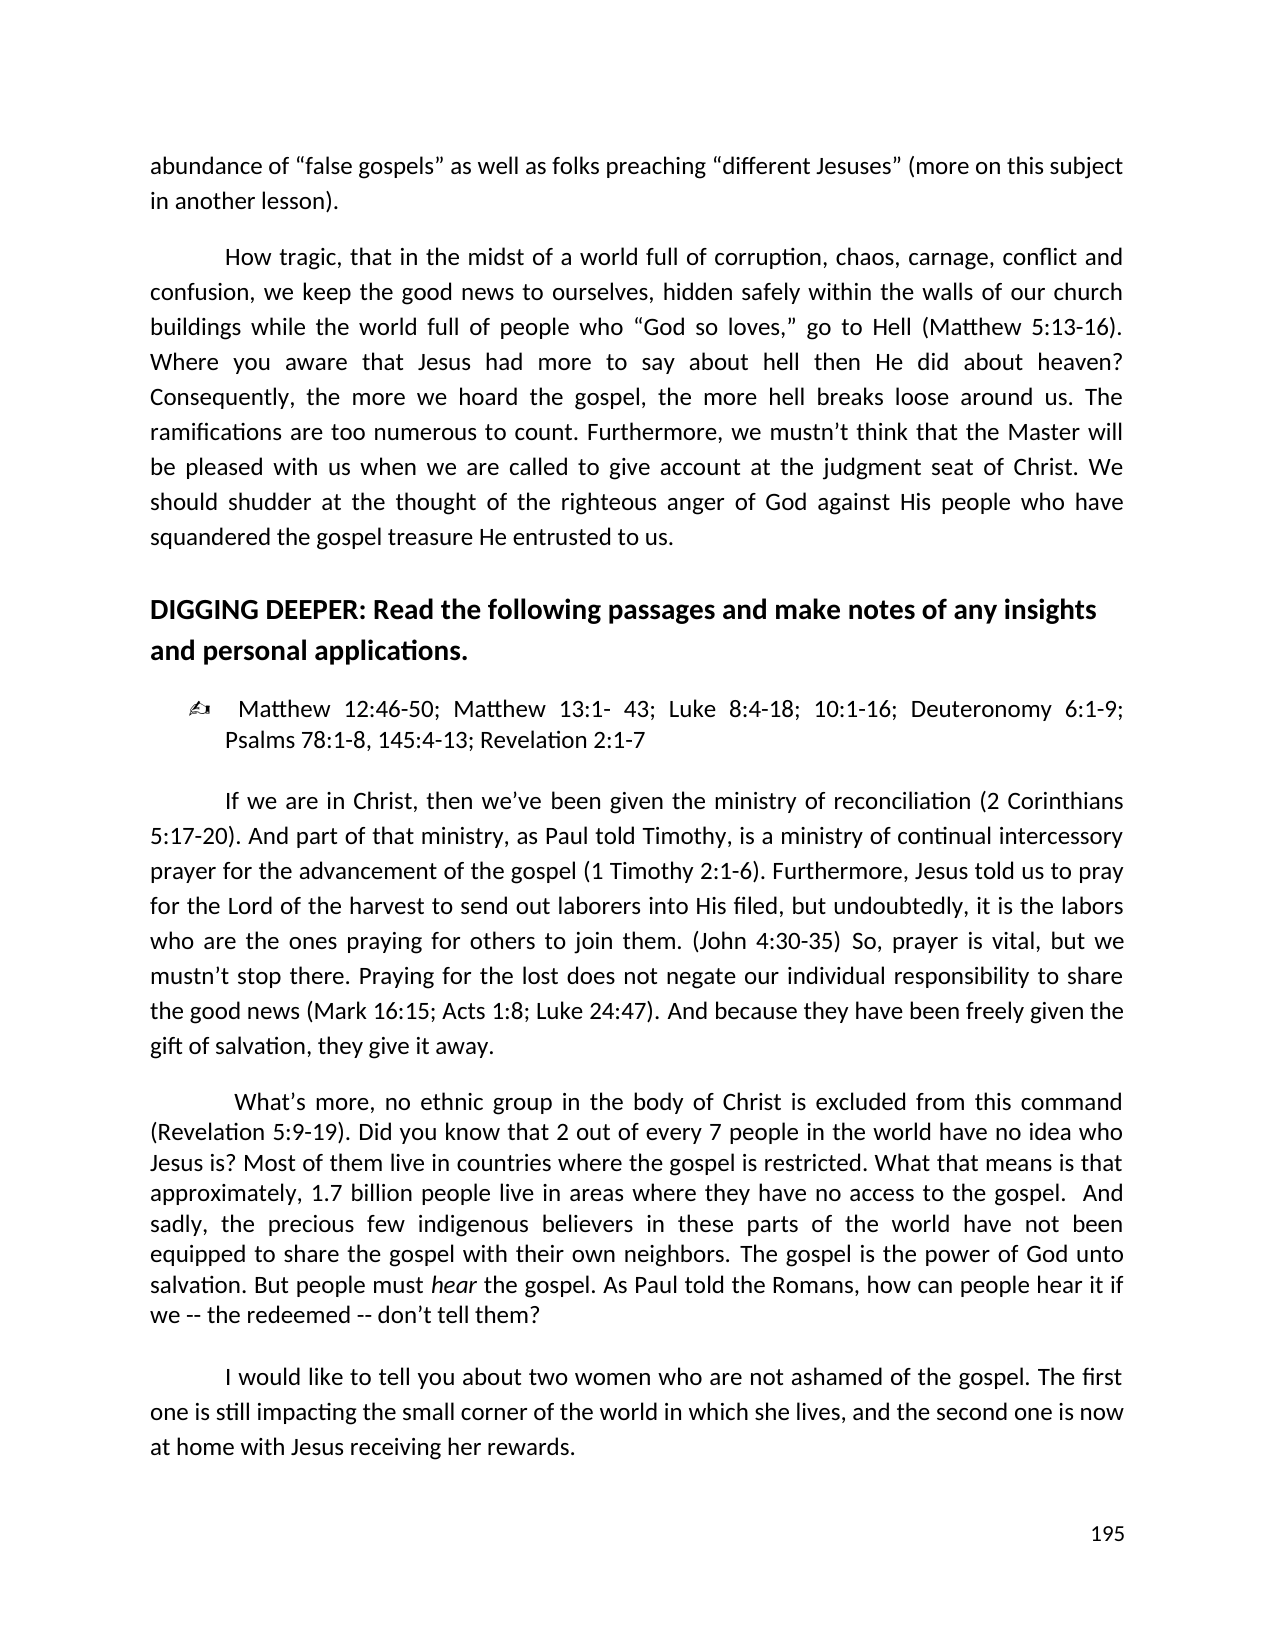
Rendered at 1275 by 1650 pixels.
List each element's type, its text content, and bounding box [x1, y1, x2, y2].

text This is the Gospel - the power of God to save anyone who repents of their sins, and puts their faith in the One on whom God put their sins, The LORD JESUS CHRIST! The cross of Redemption is the greatest dividing force of all of history. It’s also the greatest reconciling force for all who will believe in the God-man who was on the cross in the middle. [150, 150, 1125, 286]
list Matthew 12:46-50; Matthew 13:1- 43; Luke 8:4-18; 10:1-16; Deuteronomy 6:1-9; Psalms 78:1-8, 145:4-13; Revelation 2:1-7 [187, 1376, 1125, 1437]
list Mark 1:14-16, 16:15; Matthew 4:19; Romans 10:9-18; Galatians 3:13 [187, 413, 1125, 444]
text In the United States of America, we are gospel-rich, but dirt poor spiritually. There are churches on almost every corner and bookstores full of Bibles. But are we being good stewards of this gospel wealth that we have been given? Granted, along with the true gospel, we have an abundance of “false gospels” as well as folks preaching “different Jesuses” (more on this subject in another lesson). [150, 727, 1125, 897]
list According to bible.org, only twenty percent of people who profess to know Christ have ever shared the gospel with another person. That means that eighty percent of the people who say they have received salvation are hoarders of the gospel. Why is this? Could it be that while many profess to know Christ, they are not in Christ? Maybe they are the ones who are in need of hearing and receiving the gospel! [150, 531, 1125, 702]
text DIGGING DEEPER: Read the following passages and make note of any insights and personal applications. [150, 311, 1125, 387]
text Are You a Gospel Herald or a Gospel Hoarder? [150, 469, 1125, 505]
list How tragic, that in the midst of a world full of corruption, chaos, carnage, conflict and confusion, we keep the good news to ourselves, hidden safely within the walls of our church buildings while the world full of people who “God so loves,” go to Hell (Matthew 5:13-16). Where you aware that Jesus had more to say about hell then He did about heaven? Consequently, the more we hoard the gospel, the more hell breaks loose around us. The ramifications are too numerous to count. Furthermore, we mustn’t think that the Master will be pleased with us when we are called to give account at the judgment seat of Christ. We should shudder at the thought of the righteous anger of God against His people who have squandered the gospel treasure He entrusted to us. [150, 923, 1125, 1233]
list DIGGING DEEPER: Read the following passages and make notes of any insights and personal applications. [150, 1273, 1125, 1349]
